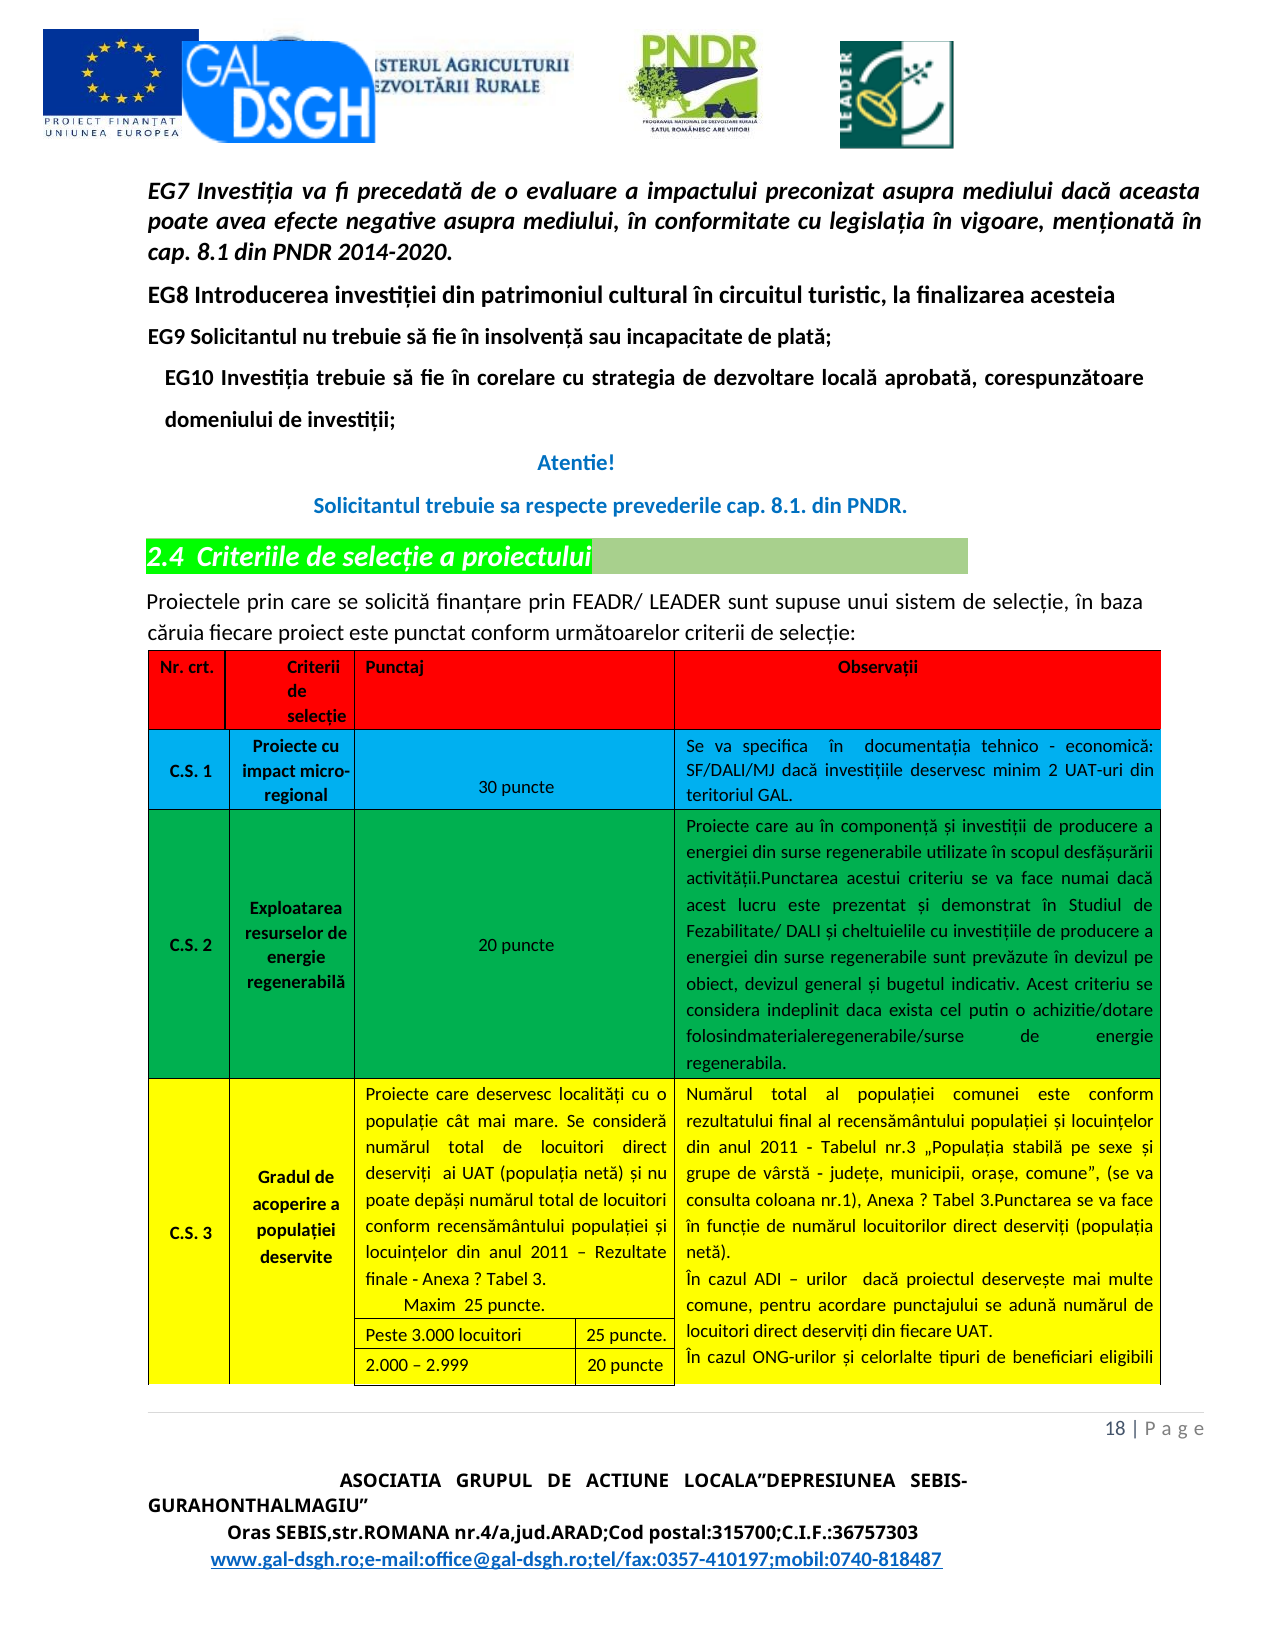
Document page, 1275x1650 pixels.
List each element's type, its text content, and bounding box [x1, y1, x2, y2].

text Proiectele prin care se solicită finanţare prin FEADR/ LEADER sunt supuse unui sistem de selecţie, în baza căruia fiecare proiect este punctat conform următoarelor criterii de selecţie: [146, 587, 1145, 646]
subtitle 2.4 Criteriile de selecţie a proiectului [146, 538, 968, 574]
table_header Criterii de selecţie [226, 651, 354, 729]
table_cell Numărul total al populaţiei comunei este conform rezultatului final al recensământului populaţiei şi locuinţelor din anul 2011 ‐ Tabelul nr.3 „Populaţia stabilă pe sexe şi grupe de vârstă ‐ judeţe, municipii, oraşe, comune”, (se va consulta coloana nr.1), Anexa ? Tabel 3.Punctarea se va face în funcție de numărul locuitorilor direct deserviţi (populaţia netă). În cazul ADI – urilor dacă proiectul deservește mai multe comune, pentru acordare punctajului se adună numărul de locuitori direct deserviţi din fiecare UAT. În cazul ONG-urilor şi celorlalte tipuri de beneficiari eligibili criteriul de selecţie se punctează în funcţie de numărul de locuitori direct deserviţi ai UAT-ului/UAT-urilor. [675, 1079, 1160, 1384]
table_header Nr. crt. [149, 651, 224, 729]
text Atentie! [164, 448, 1145, 476]
table_cell C.S. 2 [149, 810, 229, 1078]
table_header Observaţii [675, 651, 1161, 729]
table_header Punctaj [355, 651, 674, 729]
text EG7 Investiția va fi precedată de o evaluare a impactului preconizat asupra mediului dacă aceasta poate avea efecte negative asupra mediului, în conformitate cu legislația în vigoare, menționată în cap. 8.1 din PNDR 2014-2020. [148, 175, 1204, 266]
text Solicitantul trebuie sa respecte prevederile cap. 8.1. din PNDR. [148, 491, 1145, 519]
table_cell Se va specifica în documentaţia tehnico - economică: SF/DALI/MJ dacă investițiile deservesc minim 2 UAT-uri din teritoriul GAL. [675, 729, 1161, 809]
picture [840, 41, 956, 153]
table_cell 25 puncte. [576, 1319, 674, 1348]
table_cell C.S. 3 [149, 1079, 229, 1384]
table_cell 2.000 – 2.999 [355, 1349, 575, 1384]
text EG10 Investiția trebuie să fie în corelare cu strategia de dezvoltare locală aprobată, corespunzătoare domeniului de investiții; [164, 363, 1145, 433]
table_cell 30 puncte [355, 730, 674, 809]
table_cell Peste 3.000 locuitori [355, 1319, 575, 1348]
table_cell Proiecte cu impact micro-regional [230, 730, 354, 809]
table_cell Proiecte care au în componență și investiții de producere a energiei din surse regenerabile utilizate în scopul desfășurării activității.Punctarea acestui criteriu se va face numai dacă acest lucru este prezentat și demonstrat în Studiul de Fezabilitate/ DALI și cheltuielile cu investițiile de producere a energiei din surse regenerabile sunt prevăzute în devizul pe obiect, devizul general și bugetul indicativ. Acest criteriu se considera indeplinit daca exista cel putin o achizitie/dotare folosindmaterialeregenerabile/surse de energie regenerabila. [675, 810, 1160, 1078]
table_cell Exploatarea resurselor de energie regenerabilă [230, 810, 354, 1078]
text EG8 Introducerea investiției din patrimoniul cultural în circuitul turistic, la finalizarea acesteia [148, 279, 1204, 309]
table_cell 20 puncte [355, 810, 674, 1078]
text EG9 Solicitantul nu trebuie să fie în insolvență sau incapacitate de plată; [148, 322, 1145, 350]
table_cell C.S. 1 [149, 730, 229, 809]
table_cell Proiecte care deservesc localităţi cu o populație cât mai mare. Se consideră numărul total de locuitori direct deserviţi ai UAT (populaţia netă) şi nu poate depăşi numărul total de locuitori conform recensământului populaţiei şi locuinţelor din anul 2011 – Rezultate finale ‐ Anexa ? Tabel 3. Maxim 25 puncte. [355, 1079, 674, 1318]
table_cell 20 puncte [576, 1349, 674, 1384]
picture [618, 29, 774, 141]
picture [43, 18, 574, 143]
table_cell Gradul de acoperire a populaţiei deservite [230, 1079, 354, 1384]
